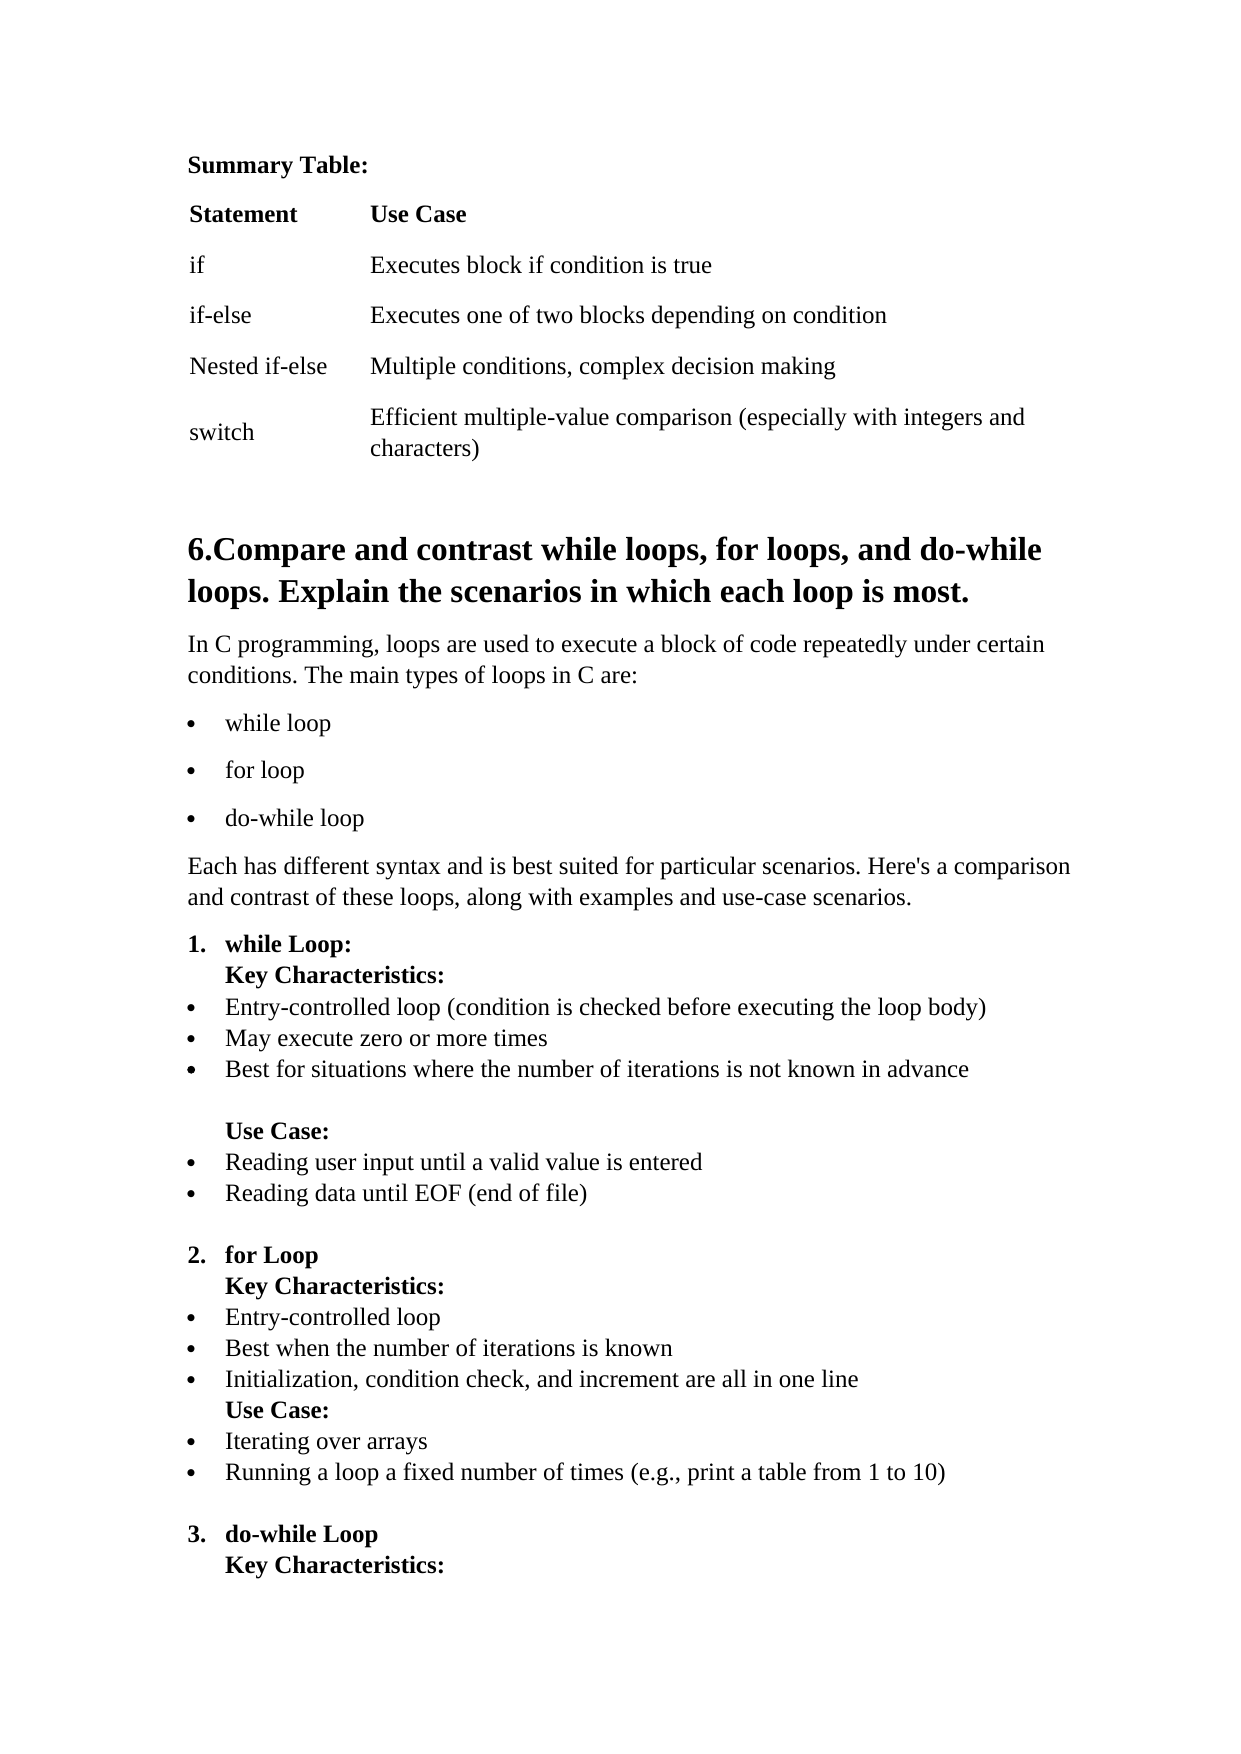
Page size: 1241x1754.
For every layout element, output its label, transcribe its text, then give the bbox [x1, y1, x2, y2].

table_header Statement [150, 198, 331, 248]
list Use Case: [225, 1395, 1090, 1424]
list Key Characteristics: [225, 1550, 1090, 1579]
table_cell Efficient multiple-value comparison (especially with integers and characters) [331, 400, 1090, 482]
list Key Characteristics: [225, 961, 1090, 989]
text 6.Compare and contrast while loops, for loops, and do-while loops. Explain the scenarios in which each loop is most. [187, 529, 1090, 609]
table_header Use Case [331, 198, 1090, 248]
list for loop [187, 755, 1090, 784]
list Entry-controlled loop (condition is checked before executing the loop body) [187, 992, 1090, 1020]
table_cell if-else [150, 299, 331, 349]
table_cell Multiple conditions, complex decision making [331, 350, 1090, 400]
list Reading data until EOF (end of file) [187, 1178, 1090, 1207]
text In C programming, loops are used to execute a block of code repeatedly under certain conditions. The main types of loops in C are: [187, 629, 1090, 689]
text Summary Table: [187, 150, 1090, 179]
list do-while loop [187, 803, 1090, 832]
table_cell if [150, 248, 331, 299]
list do-while Loop [187, 1519, 1090, 1548]
list for Loop [187, 1240, 1090, 1269]
list Iterating over arrays [187, 1426, 1090, 1455]
list Key Characteristics: [225, 1271, 1090, 1300]
table_cell Nested if-else [150, 350, 331, 400]
list Best when the number of iterations is known [187, 1333, 1090, 1362]
list Entry-controlled loop [187, 1302, 1090, 1331]
table_cell Executes block if condition is true [331, 248, 1090, 299]
table_cell Executes one of two blocks depending on condition [331, 299, 1090, 349]
list while loop [187, 708, 1090, 736]
list Use Case: [225, 1116, 1090, 1144]
table_cell switch [150, 400, 331, 482]
list Initialization, condition check, and increment are all in one line [187, 1364, 1090, 1393]
text Each has different syntax and is best suited for particular scenarios. Here's a comparison and contrast of these loops, along with examples and use-case scenarios. [187, 851, 1090, 911]
list Running a loop a fixed number of times (e.g., print a table from 1 to 10) [187, 1457, 1090, 1486]
list Best for situations where the number of iterations is not known in advance [187, 1054, 1090, 1082]
list May execute zero or more times [187, 1023, 1090, 1051]
list while Loop: [187, 929, 1090, 958]
list Reading user input until a valid value is entered [187, 1147, 1090, 1176]
